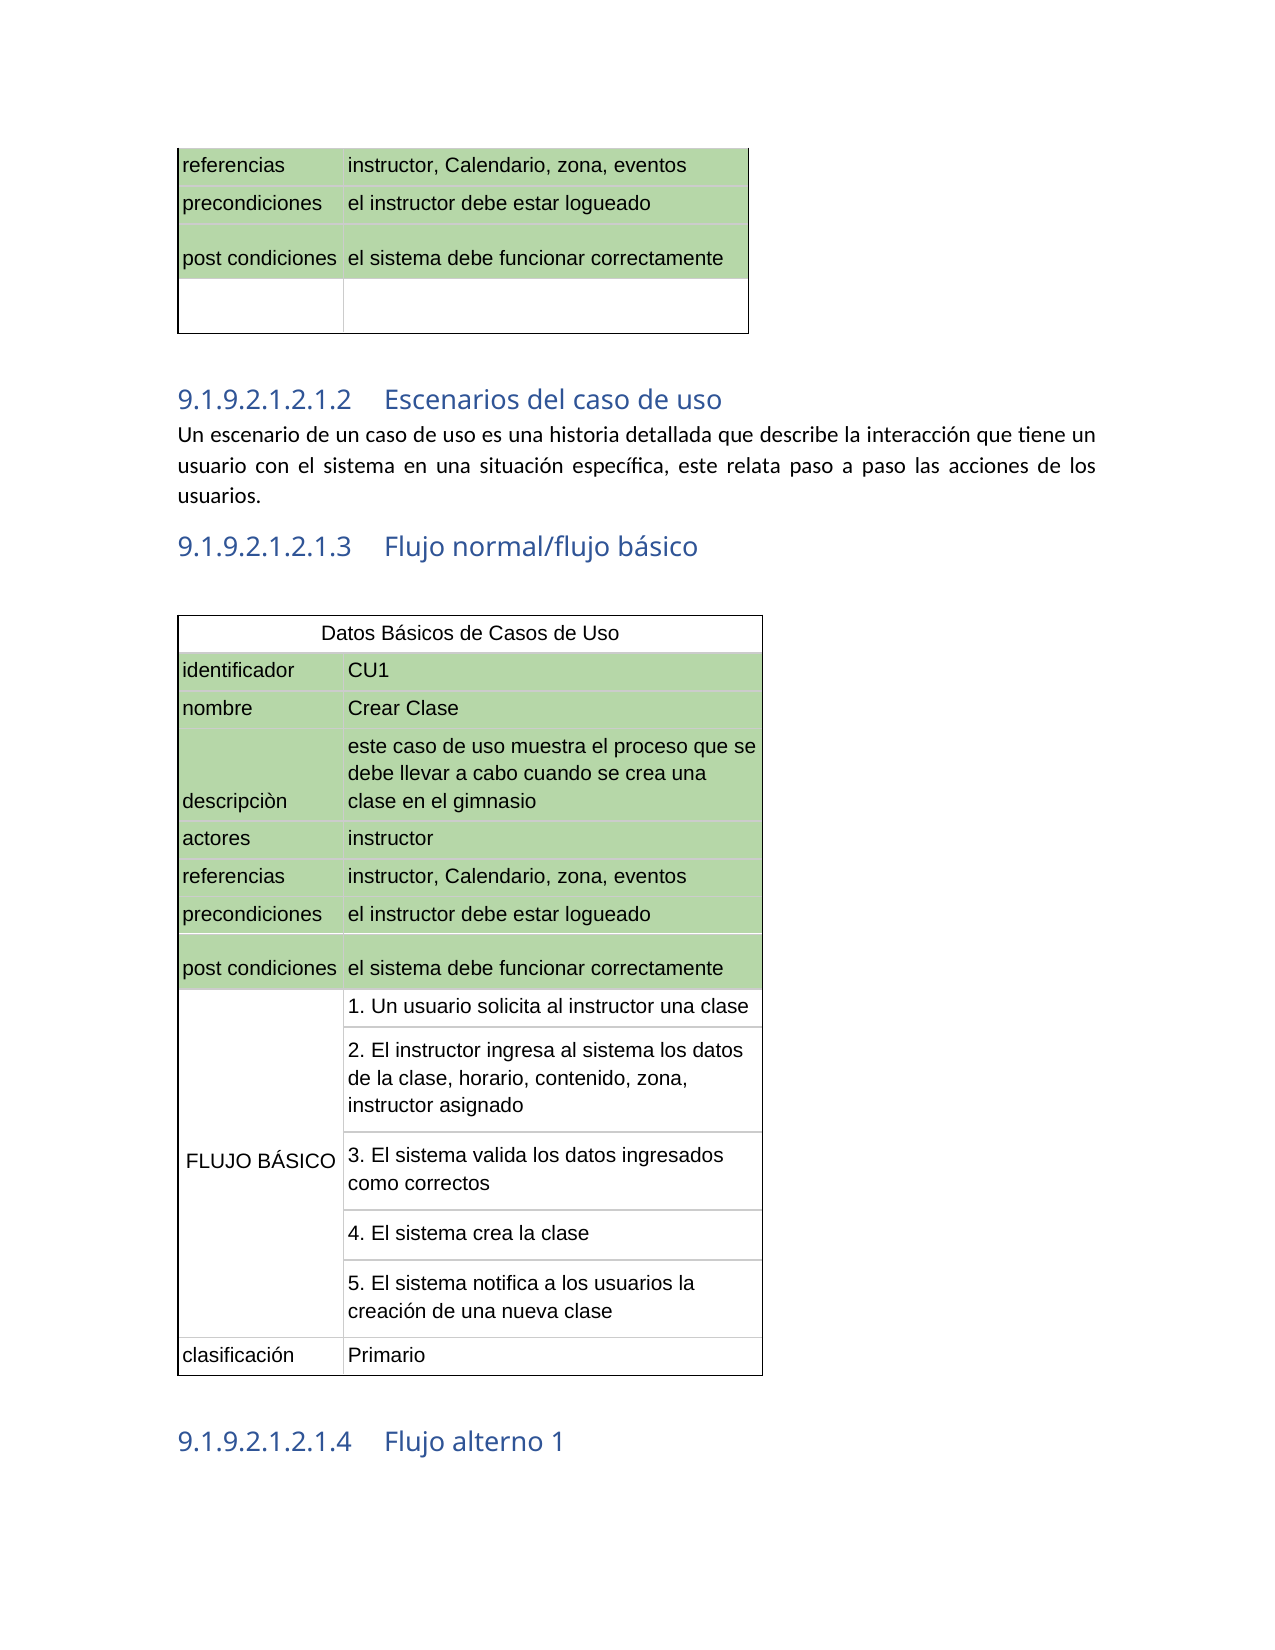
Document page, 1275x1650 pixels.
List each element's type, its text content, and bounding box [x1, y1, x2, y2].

subtitle Flujo normal/flujo básico [177, 528, 1098, 565]
text Un escenario de un caso de uso es una historia detallada que describe la interacción que tiene un usuario con el sistema en una situación específica, este relata paso a paso las acciones de los usuarios. [177, 421, 1098, 509]
subtitle Escenarios del caso de uso [177, 381, 1098, 418]
subtitle Flujo alterno 1 [177, 1423, 1098, 1460]
